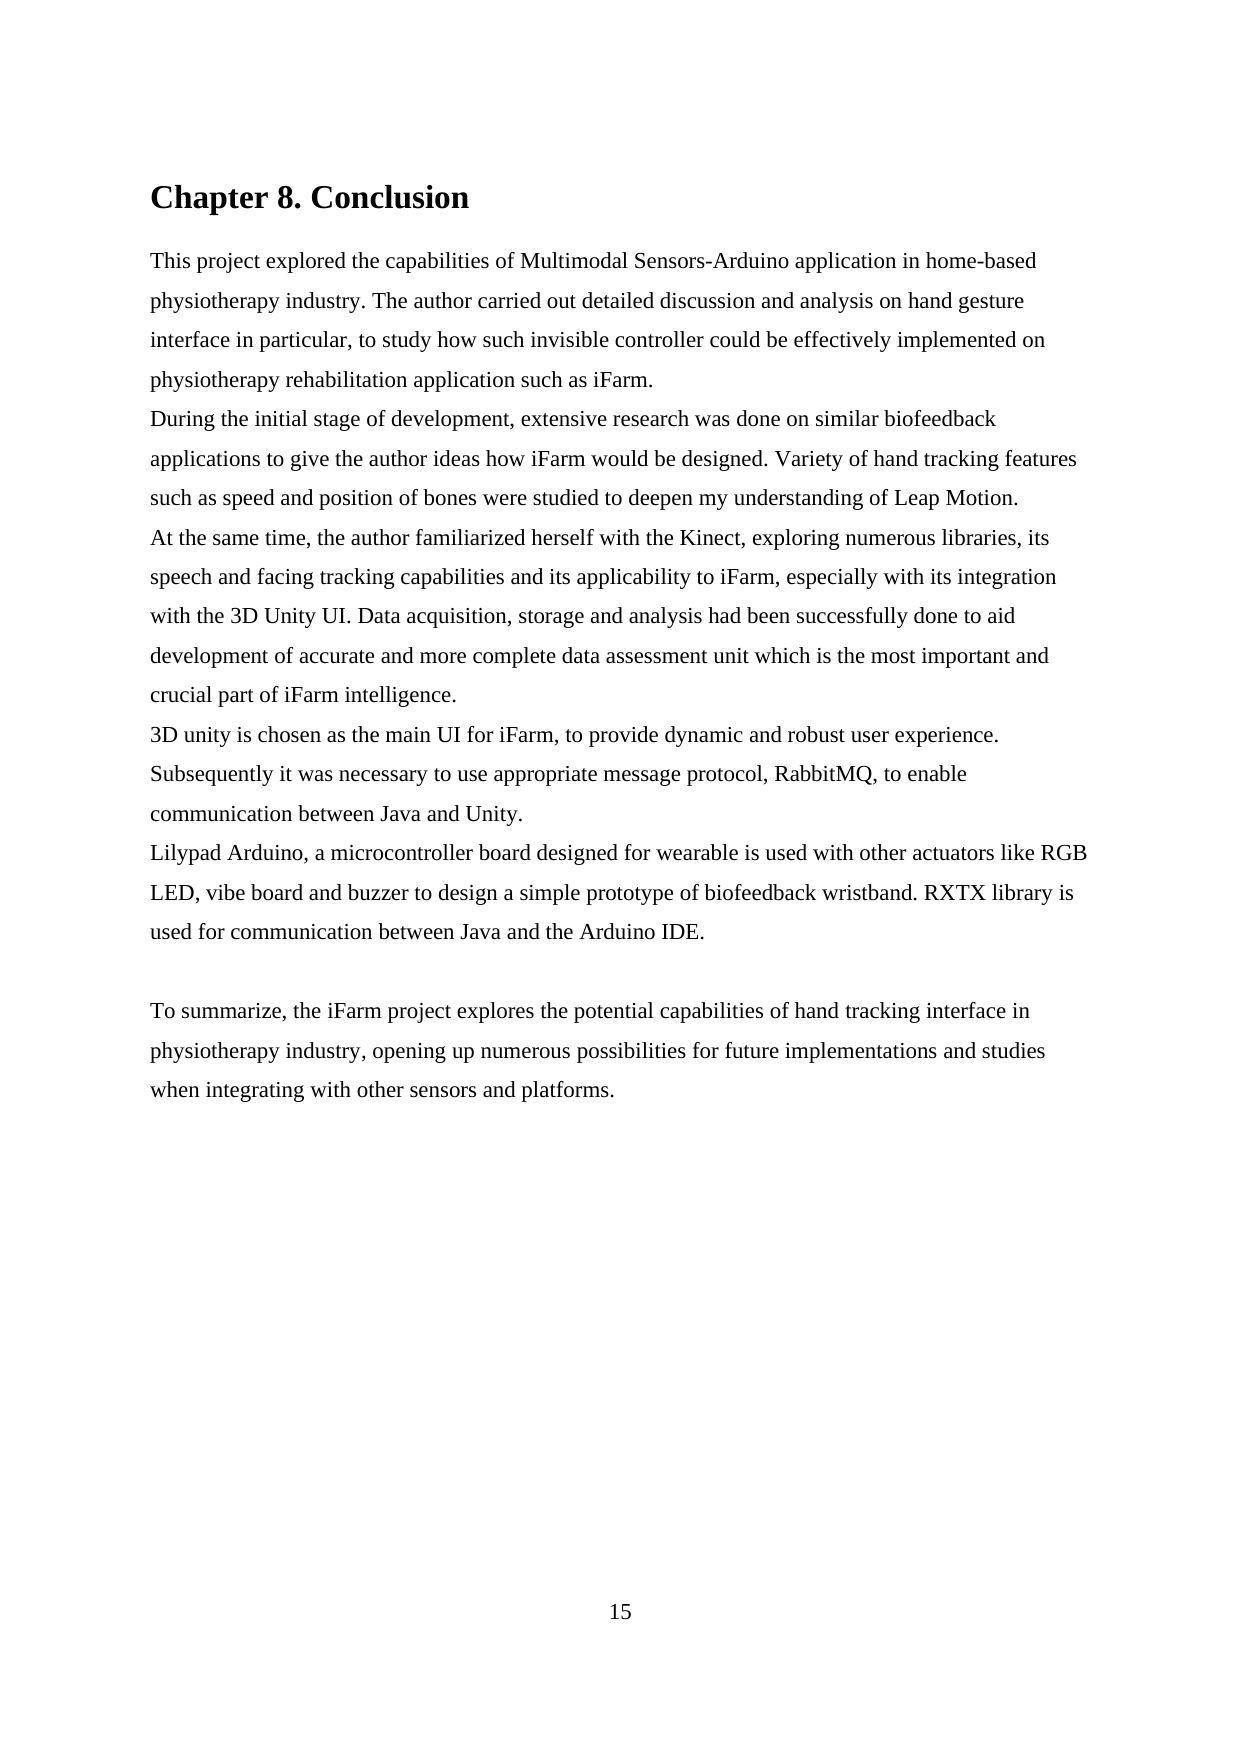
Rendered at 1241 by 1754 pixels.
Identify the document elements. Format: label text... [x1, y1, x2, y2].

text At the same time, the author familiarized herself with the Kinect, exploring numerous libraries, its speech and facing tracking capabilities and its applicability to iFarm, especially with its integration with the 3D Unity UI. Data acquisition, storage and analysis had been successfully done to aid development of accurate and more complete data assessment unit which is the most important and crucial part of iFarm intelligence. [150, 523, 1090, 708]
text Lilypad Arduino, a microcontroller board designed for wearable is used with other actuators like RGB LED, vibe board and buzzer to design a simple prototype of biofeedback wristband. RXTX library is used for communication between Java and the Arduino IDE. [150, 839, 1090, 945]
text To summarize, the iFarm project explores the potential capabilities of hand tracking interface in physiotherapy industry, opening up numerous possibilities for future implementations and studies when integrating with other sensors and platforms. [150, 997, 1090, 1103]
text This project explored the capabilities of Multimodal Sensors-Arduino application in home-based physiotherapy industry. The author carried out detailed discussion and analysis on hand gesture interface in particular, to study how such invisible controller could be effectively implemented on physiotherapy rehabilitation application such as iFarm. [150, 247, 1090, 392]
text During the initial stage of development, extensive research was done on similar biofeedback applications to give the author ideas how iFarm would be designed. Variety of hand tracking features such as speed and position of bones were studied to deepen my understanding of Leap Motion. [150, 405, 1090, 510]
text 3D unity is chosen as the main UI for iFarm, to provide dynamic and robust user experience. Subsequently it was necessary to use appropriate message protocol, RabbitMQ, to enable communication between Java and Unity. [150, 721, 1090, 826]
title Chapter 8. Conclusion [150, 177, 1090, 216]
